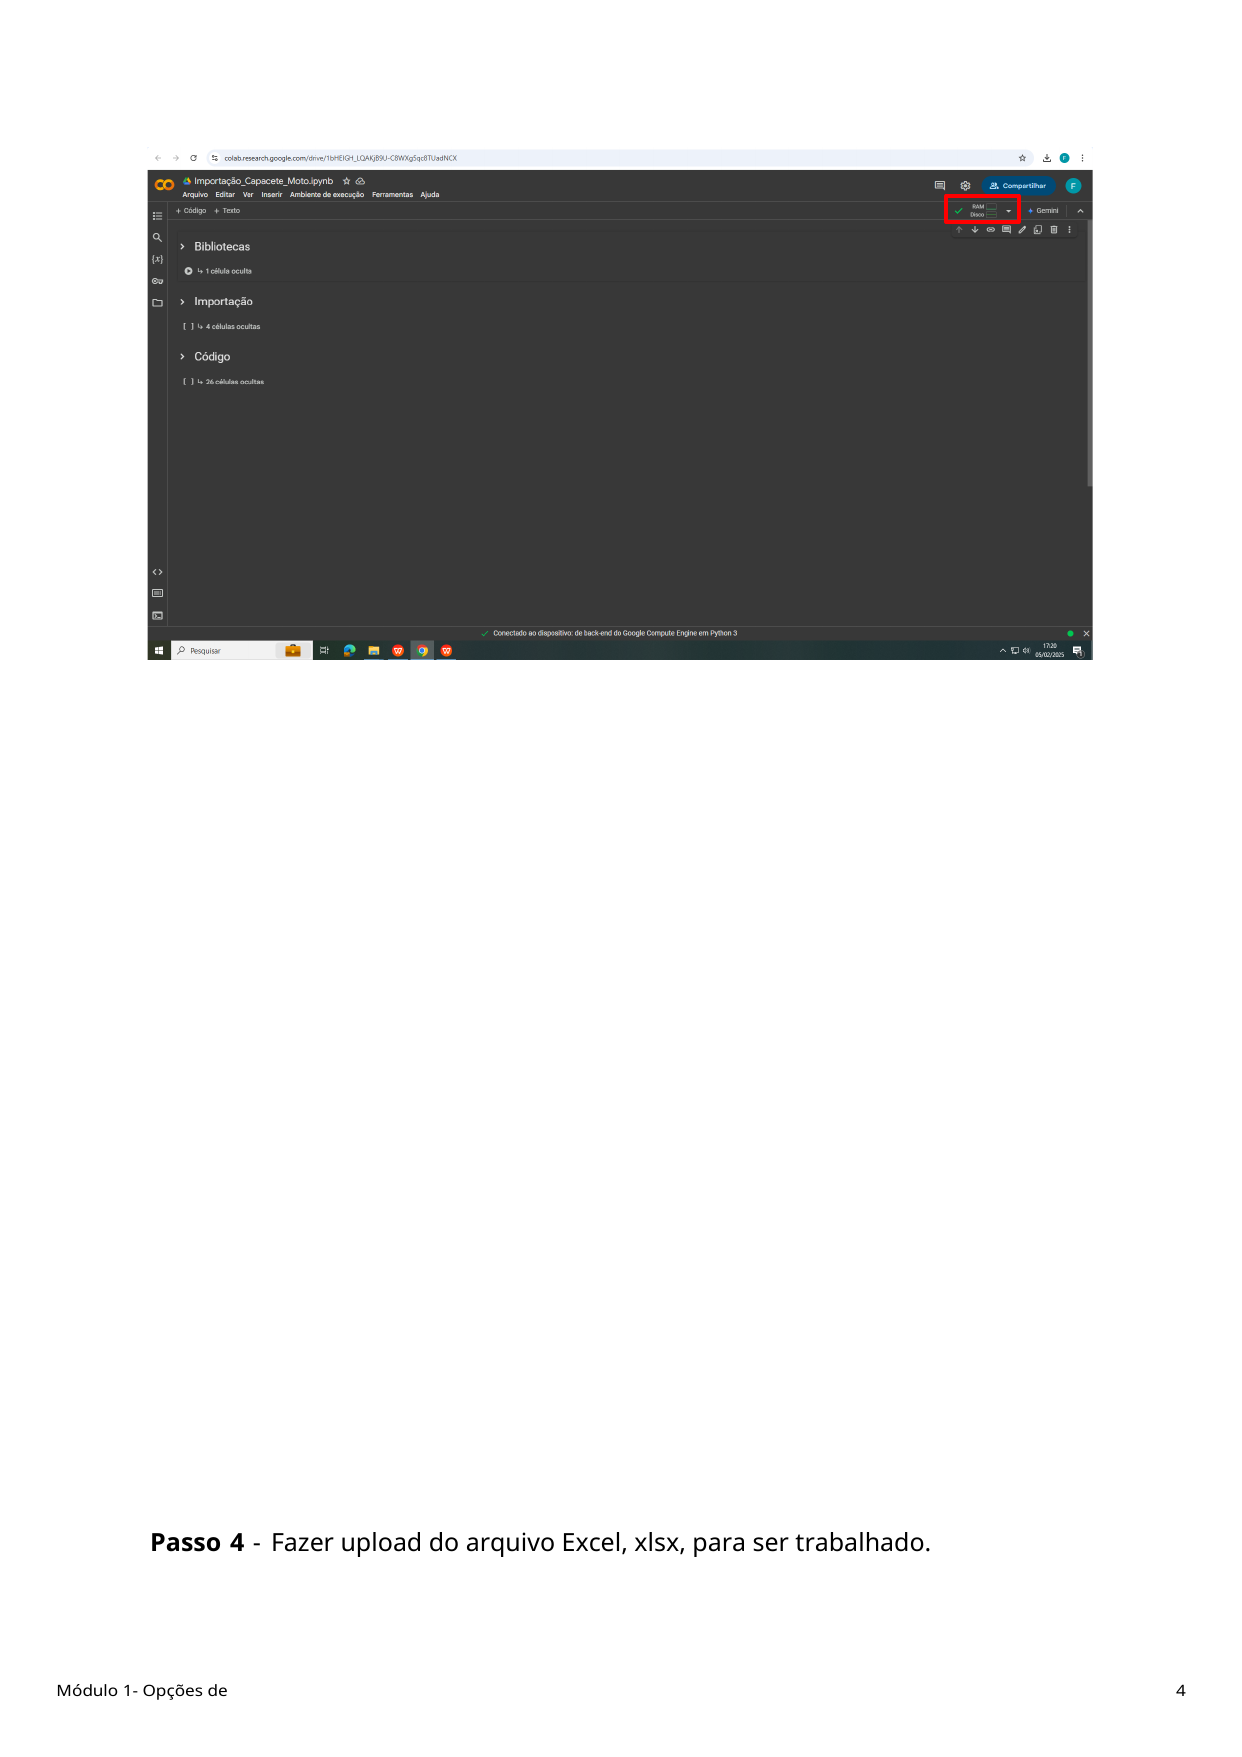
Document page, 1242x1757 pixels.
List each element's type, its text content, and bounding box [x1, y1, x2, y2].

text Passo 4 - Fazer upload do arquivo Excel, xlsx, para ser trabalhado. [150, 1525, 1094, 1559]
picture [147, 147, 1093, 660]
